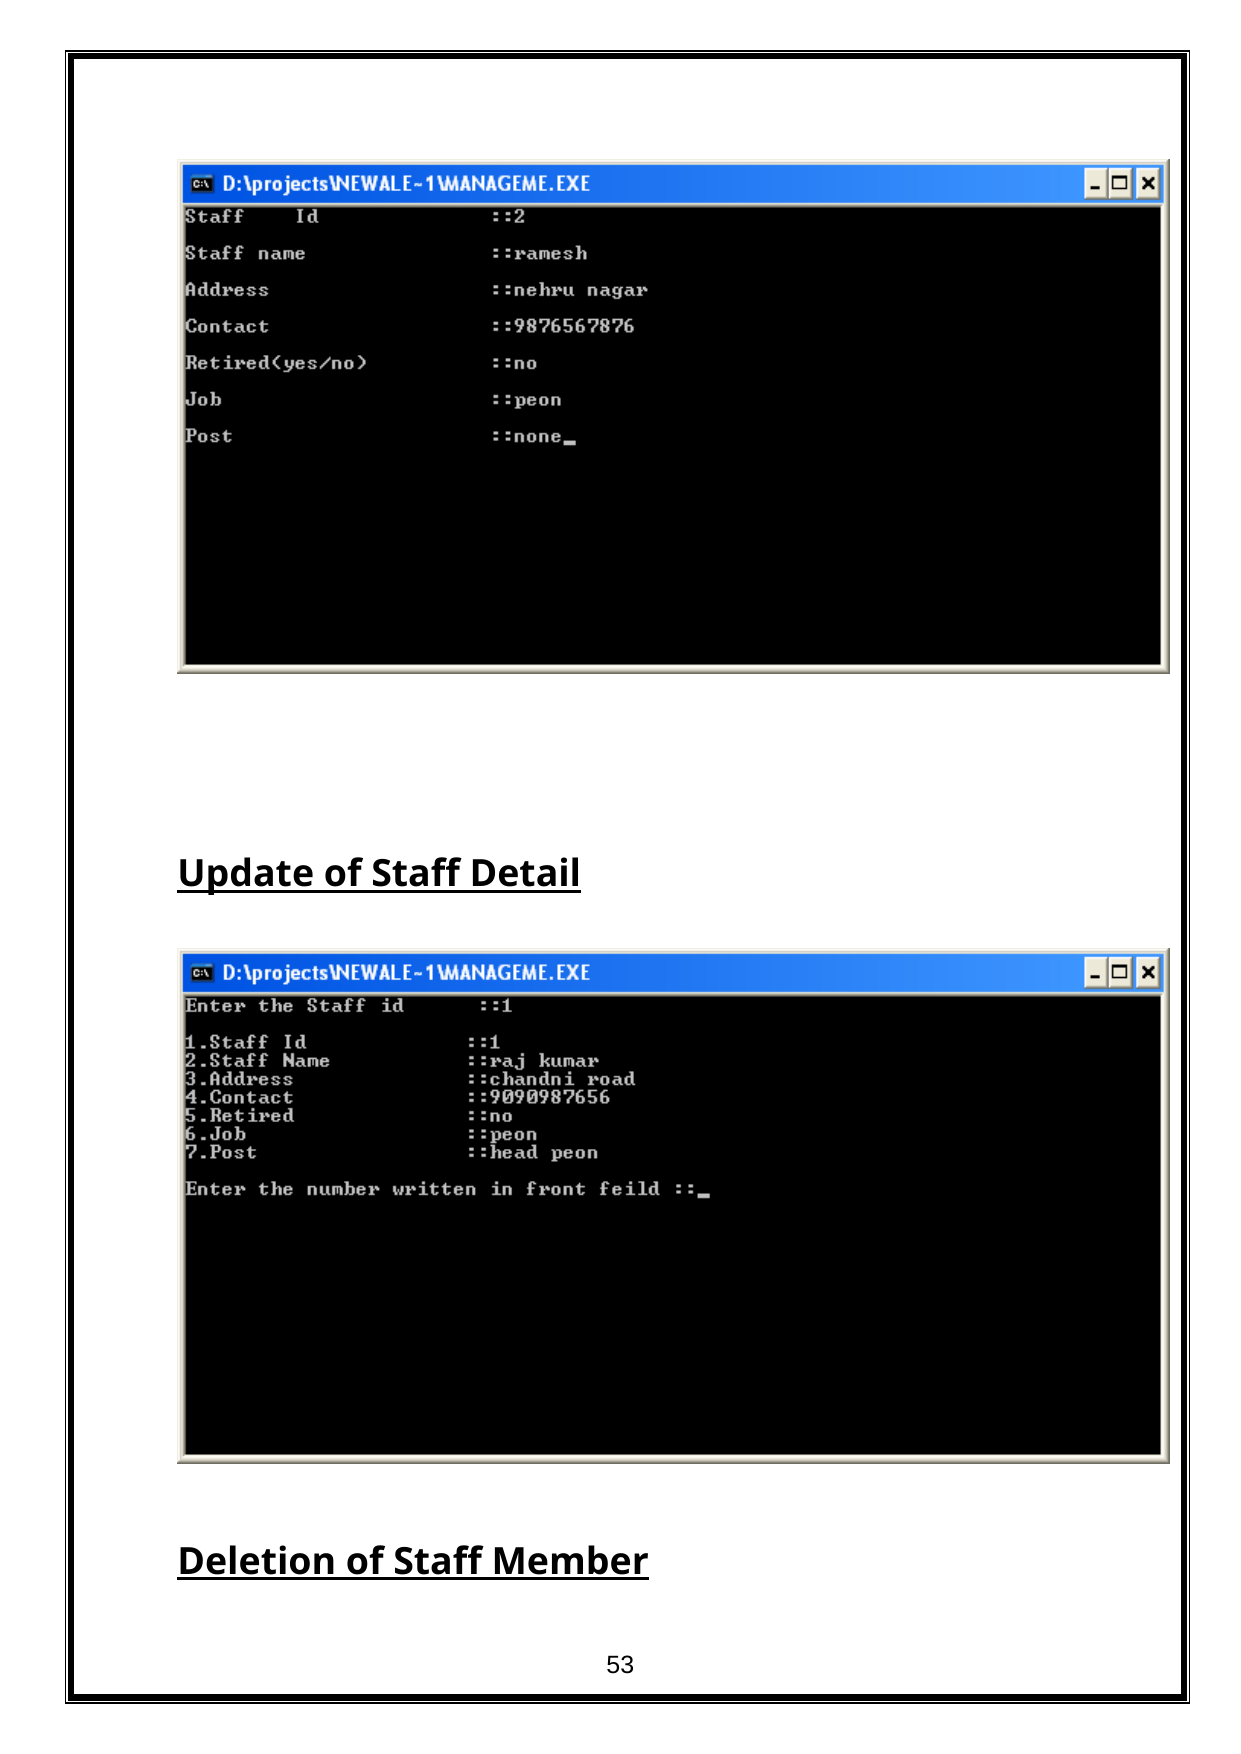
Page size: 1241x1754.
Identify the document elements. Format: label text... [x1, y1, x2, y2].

picture [177, 159, 1170, 674]
text Deletion of Staff Member [177, 1534, 1063, 1585]
text Update of Staff Detail [177, 847, 1063, 898]
picture [177, 948, 1170, 1464]
